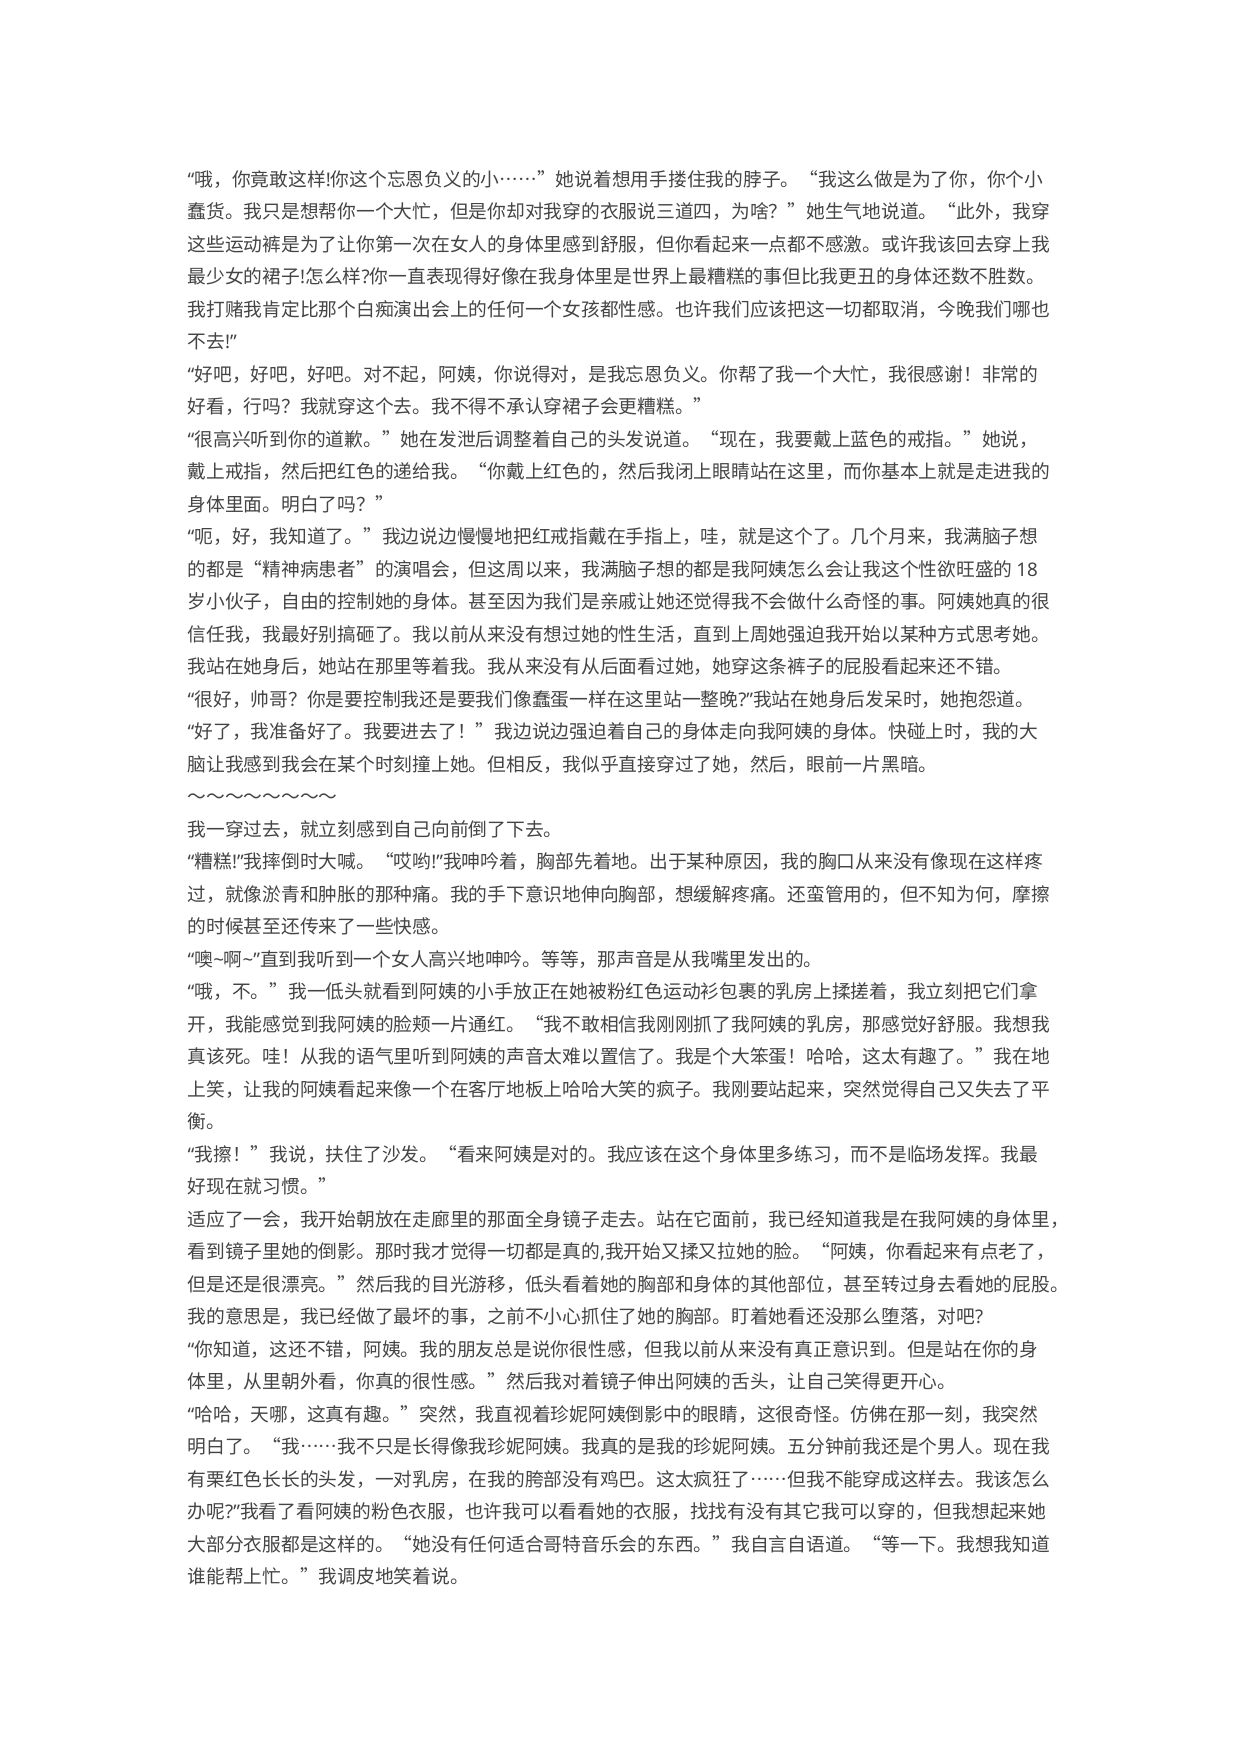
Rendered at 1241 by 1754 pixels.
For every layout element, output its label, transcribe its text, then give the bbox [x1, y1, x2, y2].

text 适应了一会，我开始朝放在走廊里的那面全身镜子走去。站在它面前，我已经知道我是在我阿姨的身体里，看到镜子里她的倒影。那时我才觉得一切都是真的,我开始又揉又拉她的脸。“阿姨，你看起来有点老了，但是还是很漂亮。”然后我的目光游移，低头看着她的胸部和身体的其他部位，甚至转过身去看她的屁股。我的意思是，我已经做了最坏的事，之前不小心抓住了她的胸部。盯着她看还没那么堕落，对吧? [187, 1202, 1053, 1332]
text 我一穿过去，就立刻感到自己向前倒了下去。 [187, 812, 1053, 844]
text “好了，我准备好了。我要进去了！”我边说边强迫着自己的身体走向我阿姨的身体。快碰上时，我的大脑让我感到我会在某个时刻撞上她。但相反，我似乎直接穿过了她，然后，眼前一片黑暗。 [187, 714, 1053, 779]
text “我擦！”我说，扶住了沙发。“看来阿姨是对的。我应该在这个身体里多练习，而不是临场发挥。我最好现在就习惯。” [187, 1137, 1053, 1202]
text “好吧，好吧，好吧。对不起，阿姨，你说得对，是我忘恩负义。你帮了我一个大忙，我很感谢！非常的好看，行吗？我就穿这个去。我不得不承认穿裙子会更糟糕。” [187, 357, 1053, 422]
text “糟糕!”我摔倒时大喊。“哎哟!”我呻吟着，胸部先着地。出于某种原因，我的胸口从来没有像现在这样疼过，就像淤青和肿胀的那种痛。我的手下意识地伸向胸部，想缓解疼痛。还蛮管用的，但不知为何，摩擦的时候甚至还传来了一些快感。 [187, 844, 1053, 942]
text “哦，不。”我一低头就看到阿姨的小手放正在她被粉红色运动衫包裹的乳房上揉搓着，我立刻把它们拿开，我能感觉到我阿姨的脸颊一片通红。“我不敢相信我刚刚抓了我阿姨的乳房，那感觉好舒服。我想我真该死。哇！从我的语气里听到阿姨的声音太难以置信了。我是个大笨蛋！哈哈，这太有趣了。”我在地上笑，让我的阿姨看起来像一个在客厅地板上哈哈大笑的疯子。我刚要站起来，突然觉得自己又失去了平衡。 [187, 974, 1053, 1137]
text “呃，好，我知道了。”我边说边慢慢地把红戒指戴在手指上，哇，就是这个了。几个月来，我满脑子想的都是“精神病患者”的演唱会，但这周以来，我满脑子想的都是我阿姨怎么会让我这个性欲旺盛的18岁小伙子，自由的控制她的身体。甚至因为我们是亲戚让她还觉得我不会做什么奇怪的事。阿姨她真的很信任我，我最好别搞砸了。我以前从来没有想过她的性生活，直到上周她强迫我开始以某种方式思考她。我站在她身后，她站在那里等着我。我从来没有从后面看过她，她穿这条裤子的屁股看起来还不错。 [187, 519, 1053, 682]
text “哦，你竟敢这样!你这个忘恩负义的小……”她说着想用手搂住我的脖子。“我这么做是为了你，你个小蠢货。我只是想帮你一个大忙，但是你却对我穿的衣服说三道四，为啥？”她生气地说道。“此外，我穿这些运动裤是为了让你第一次在女人的身体里感到舒服，但你看起来一点都不感激。或许我该回去穿上我最少女的裙子!怎么样?你一直表现得好像在我身体里是世界上最糟糕的事但比我更丑的身体还数不胜数。我打赌我肯定比那个白痴演出会上的任何一个女孩都性感。也许我们应该把这一切都取消，今晚我们哪也不去!” [187, 162, 1053, 357]
text ～～～～～～～～ [187, 779, 1053, 812]
text “很好，帅哥？你是要控制我还是要我们像蠢蛋一样在这里站一整晚?”我站在她身后发呆时，她抱怨道。 [187, 682, 1053, 714]
text “噢~啊~”直到我听到一个女人高兴地呻吟。等等，那声音是从我嘴里发出的。 [187, 942, 1053, 974]
text “很高兴听到你的道歉。”她在发泄后调整着自己的头发说道。“现在，我要戴上蓝色的戒指。”她说，戴上戒指，然后把红色的递给我。“你戴上红色的，然后我闭上眼睛站在这里，而你基本上就是走进我的身体里面。明白了吗？” [187, 422, 1053, 519]
text “哈哈，天哪，这真有趣。”突然，我直视着珍妮阿姨倒影中的眼睛，这很奇怪。仿佛在那一刻，我突然明白了。“我……我不只是长得像我珍妮阿姨。我真的是我的珍妮阿姨。五分钟前我还是个男人。现在我有栗红色长长的头发，一对乳房，在我的胯部没有鸡巴。这太疯狂了……但我不能穿成这样去。我该怎么办呢?”我看了看阿姨的粉色衣服，也许我可以看看她的衣服，找找有没有其它我可以穿的，但我想起来她大部分衣服都是这样的。“她没有任何适合哥特音乐会的东西。”我自言自语道。“等一下。我想我知道谁能帮上忙。”我调皮地笑着说。 [187, 1397, 1053, 1592]
text “你知道，这还不错，阿姨。我的朋友总是说你很性感，但我以前从来没有真正意识到。但是站在你的身体里，从里朝外看，你真的很性感。”然后我对着镜子伸出阿姨的舌头，让自己笑得更开心。 [187, 1332, 1053, 1397]
